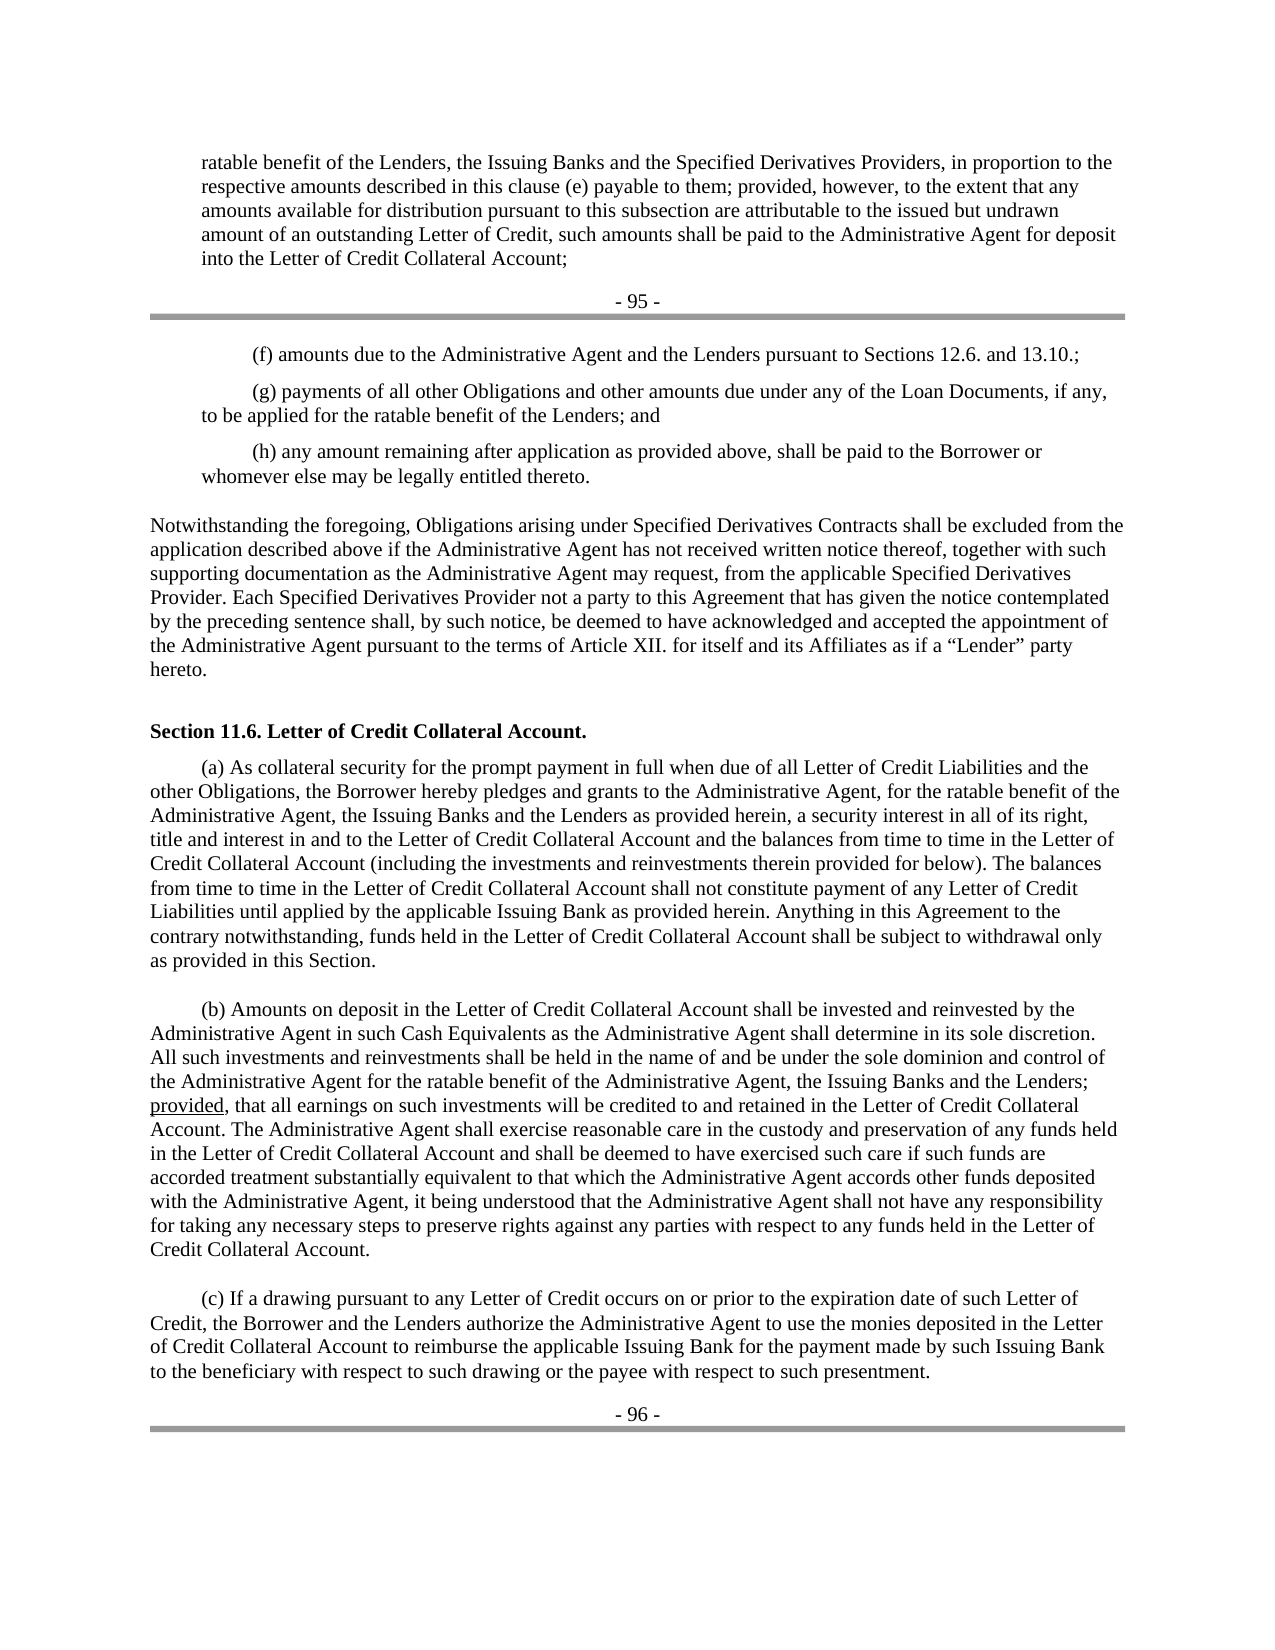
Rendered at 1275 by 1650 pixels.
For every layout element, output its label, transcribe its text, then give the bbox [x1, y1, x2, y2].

text (h) any amount remaining after application as provided above, shall be paid to the Borrower or whomever else may be legally entitled thereto. [201, 439, 1125, 488]
text Section 11.6. Letter of Credit Collateral Account. [150, 718, 1125, 743]
text (a) As collateral security for the prompt payment in full when due of all Letter of Credit Liabilities and the other Obligations, the Borrower hereby pledges and grants to the Administrative Agent, for the ratable benefit of the Administrative Agent, the Issuing Banks and the Lenders as provided herein, a security interest in all of its right, title and interest in and to the Letter of Credit Collateral Account and the balances from time to time in the Letter of Credit Collateral Account (including the investments and reinvestments therein provided for below). The balances from time to time in the Letter of Credit Collateral Account shall not constitute payment of any Letter of Credit Liabilities until applied by the applicable Issuing Bank as provided herein. Anything in this Agreement to the contrary notwithstanding, funds held in the Letter of Credit Collateral Account shall be subject to withdrawal only as provided in this Section. [150, 755, 1125, 972]
text Notwithstanding the foregoing, Obligations arising under Specified Derivatives Contracts shall be excluded from the application described above if the Administrative Agent has not received written notice thereof, together with such supporting documentation as the Administrative Agent may request, from the applicable Specified Derivatives Provider. Each Specified Derivatives Provider not a party to this Agreement that has given the notice contemplated by the preceding sentence shall, by such notice, be deemed to have acknowledged and accepted the appointment of the Administrative Agent pursuant to the terms of Article XII. for itself and its Affiliates as if a “Lender” party hereto. [150, 513, 1125, 681]
text (g) payments of all other Obligations and other amounts due under any of the Loan Documents, if any, to be applied for the ratable benefit of the Lenders; and [201, 379, 1125, 427]
text (b) Amounts on deposit in the Letter of Credit Collateral Account shall be invested and reinvested by the Administrative Agent in such Cash Equivalents as the Administrative Agent shall determine in its sole discretion. All such investments and reinvestments shall be held in the name of and be under the sole dominion and control of the Administrative Agent for the ratable benefit of the Administrative Agent, the Issuing Banks and the Lenders; provided, that all earnings on such investments will be credited to and retained in the Letter of Credit Collateral Account. The Administrative Agent shall exercise reasonable care in the custody and preservation of any funds held in the Letter of Credit Collateral Account and shall be deemed to have exercised such care if such funds are accorded treatment substantially equivalent to that which the Administrative Agent accords other funds deposited with the Administrative Agent, it being understood that the Administrative Agent shall not have any responsibility for taking any necessary steps to preserve rights against any parties with respect to any funds held in the Letter of Credit Collateral Account. [150, 997, 1125, 1261]
text (f) amounts due to the Administrative Agent and the Lenders pursuant to Sections 12.6. and 13.10.; [201, 342, 1125, 366]
text - 96 - [150, 1402, 1125, 1425]
text (c) If a drawing pursuant to any Letter of Credit occurs on or prior to the expiration date of such Letter of Credit, the Borrower and the Lenders authorize the Administrative Agent to use the monies deposited in the Letter of Credit Collateral Account to reimburse the applicable Issuing Bank for the payment made by such Issuing Bank to the beneficiary with respect to such drawing or the payee with respect to such presentment. [150, 1286, 1125, 1383]
text - 95 - [150, 289, 1125, 313]
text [201, 150, 1125, 270]
